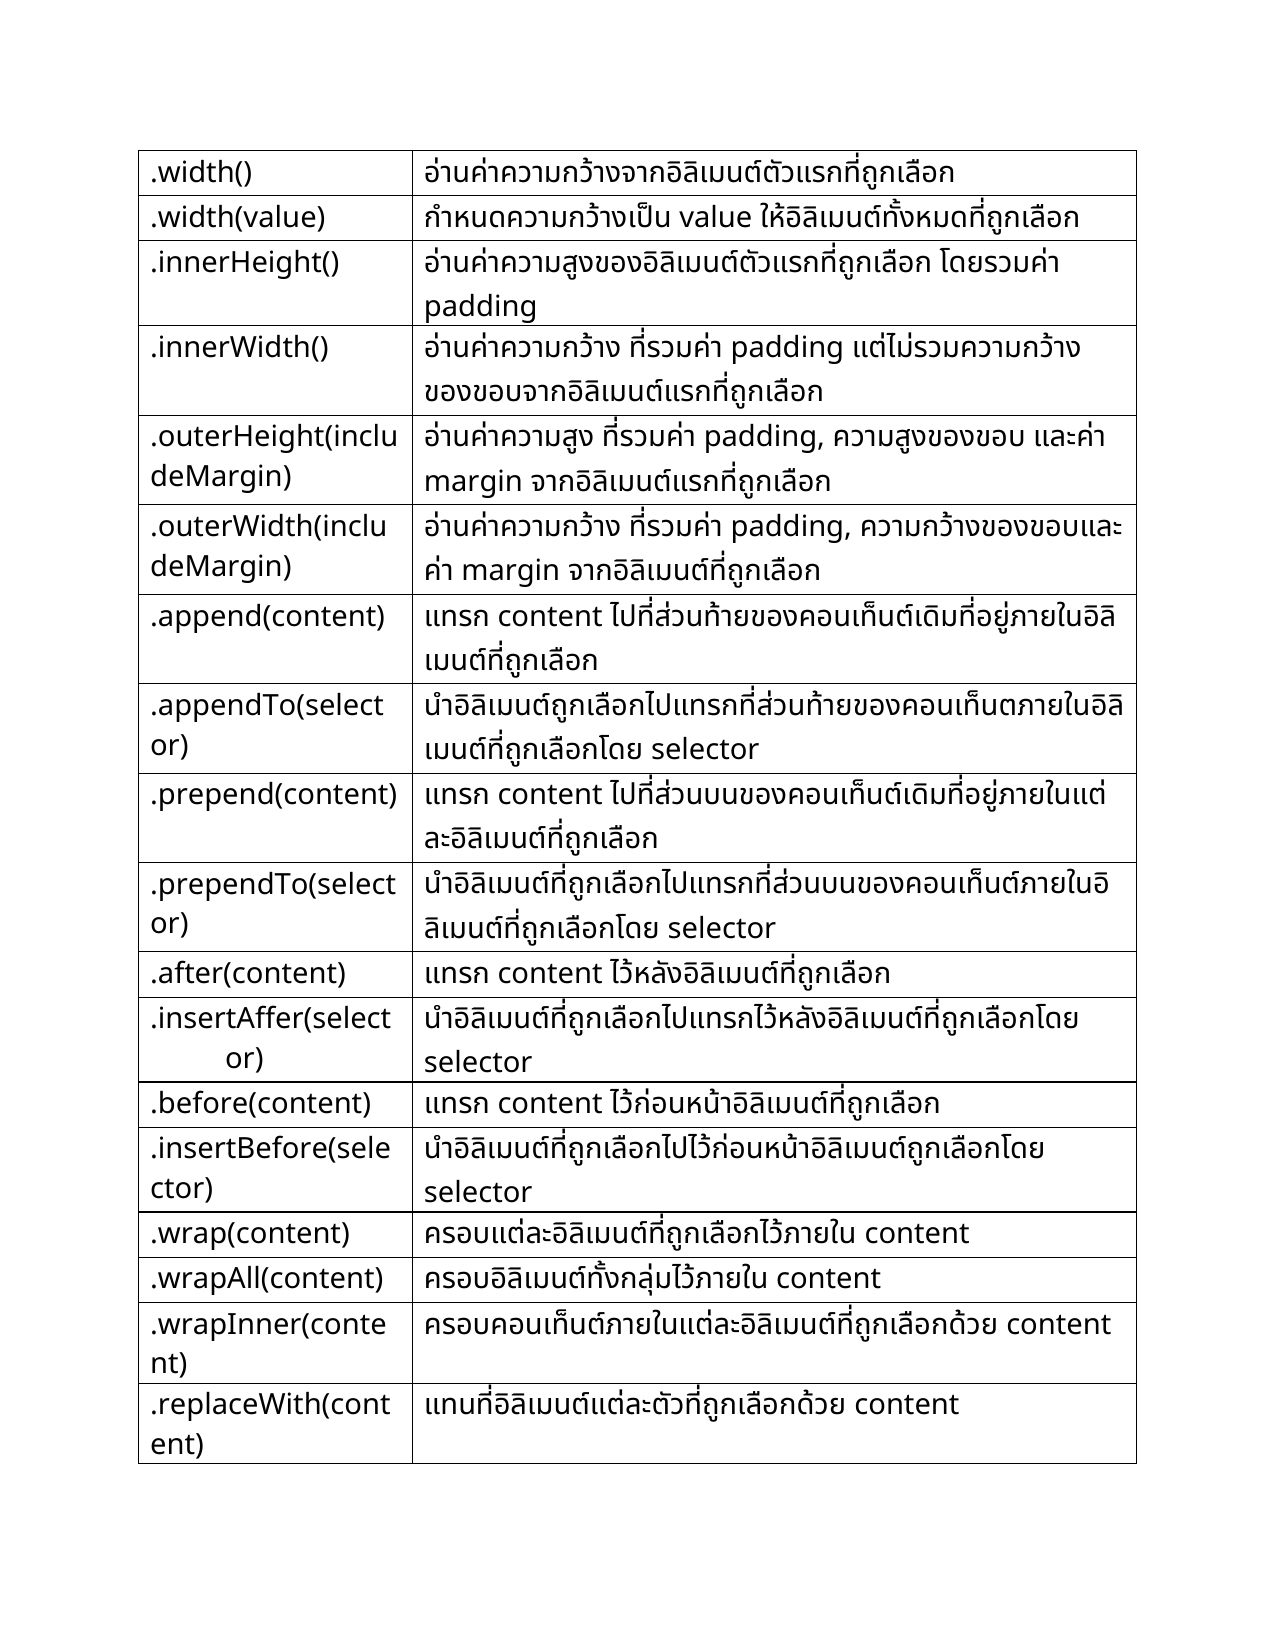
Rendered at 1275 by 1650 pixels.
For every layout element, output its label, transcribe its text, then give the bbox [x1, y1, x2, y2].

table_cell .width(value) [139, 196, 412, 240]
table_cell .replaceWith(content) [139, 1384, 412, 1463]
table_cell .insertAffer(selector) [139, 998, 412, 1081]
table_cell .innerWidth() [139, 326, 412, 414]
table_cell อ่านค่าความกว้างจากอิลิเมนต์ตัวแรกที่ถูกเลือก [413, 151, 1136, 195]
table_cell อ่านค่าความสูง ที่รวมค่า padding, ความสูงของขอบ และค่า margin จากอิลิเมนต์แรกที่ถูกเลือก [413, 416, 1136, 504]
table_cell อ่านค่าความสูงของอิลิเมนต์ตัวแรกที่ถูกเลือก โดยรวมค่า padding [413, 241, 1136, 325]
table_cell แทรก content ไปที่ส่วนท้ายของคอนเท็นต์เดิมที่อยู่ภายในอิลิเมนต์ที่ถูกเลือก [413, 595, 1136, 683]
table_cell .wrapAll(content) [139, 1258, 412, 1302]
table_cell แทรก content ไปที่ส่วนบนของคอนเท็นต์เดิมที่อยู่ภายในแต่ละอิลิเมนต์ที่ถูกเลือก [413, 774, 1136, 862]
table_cell แทรก content ไว้หลังอิลิเมนต์ที่ถูกเลือก [413, 952, 1136, 997]
table_cell กำหนดความกว้างเป็น value ให้อิลิเมนต์ทั้งหมดที่ถูกเลือก [413, 196, 1136, 240]
table_cell แทนที่อิลิเมนต์แต่ละตัวที่ถูกเลือกด้วย content [413, 1384, 1136, 1463]
table_cell .insertBefore(selector) [139, 1128, 412, 1211]
table_cell .outerHeight(includeMargin) [139, 416, 412, 504]
table_cell .prependTo(selector) [139, 863, 412, 951]
table_cell อ่านค่าความกว้าง ที่รวมค่า padding, ความกว้างของขอบและค่า margin จากอิลิเมนต์ที่ถูกเลือก [413, 505, 1136, 594]
table_cell .appendTo(selector) [139, 684, 412, 772]
table_cell นำอิลิเมนต์ที่ถูกเลือกไปแทรกไว้หลังอิลิเมนต์ที่ถูกเลือกโดย selector [413, 998, 1136, 1081]
table_cell .width() [139, 151, 412, 195]
table_cell .prepend(content) [139, 774, 412, 862]
table_cell แทรก content ไว้ก่อนหน้าอิลิเมนต์ที่ถูกเลือก [413, 1083, 1136, 1127]
table_cell .append(content) [139, 595, 412, 683]
table_cell .before(content) [139, 1083, 412, 1127]
table_cell .innerHeight() [139, 241, 412, 325]
table_cell นำอิลิเมนต์ที่ถูกเลือกไปไว้ก่อนหน้าอิลิเมนต์ถูกเลือกโดย selector [413, 1128, 1136, 1211]
table_cell อ่านค่าความกว้าง ที่รวมค่า padding แต่ไม่รวมความกว้างของขอบจากอิลิเมนต์แรกที่ถูกเลือก [413, 326, 1136, 414]
table_cell .outerWidth(includeMargin) [139, 505, 412, 594]
table_cell นำอิลิเมนต์ที่ถูกเลือกไปแทรกที่ส่วนบนของคอนเท็นต์ภายในอิลิเมนต์ที่ถูกเลือกโดย selector [413, 863, 1136, 951]
table_cell ครอบแต่ละอิลิเมนต์ที่ถูกเลือกไว้ภายใน content [413, 1213, 1136, 1257]
table_cell .wrapInner(content) [139, 1303, 412, 1382]
table_cell .wrap(content) [139, 1213, 412, 1257]
table_cell .after(content) [139, 952, 412, 997]
table_cell นำอิลิเมนต์ถูกเลือกไปแทรกที่ส่วนท้ายของคอนเท็นตภายในอิลิเมนต์ที่ถูกเลือกโดย selector [413, 684, 1136, 772]
table_cell ครอบคอนเท็นต์ภายในแต่ละอิลิเมนต์ที่ถูกเลือกด้วย content [413, 1303, 1136, 1382]
table_cell ครอบอิลิเมนต์ทั้งกลุ่มไว้ภายใน content [413, 1258, 1136, 1302]
